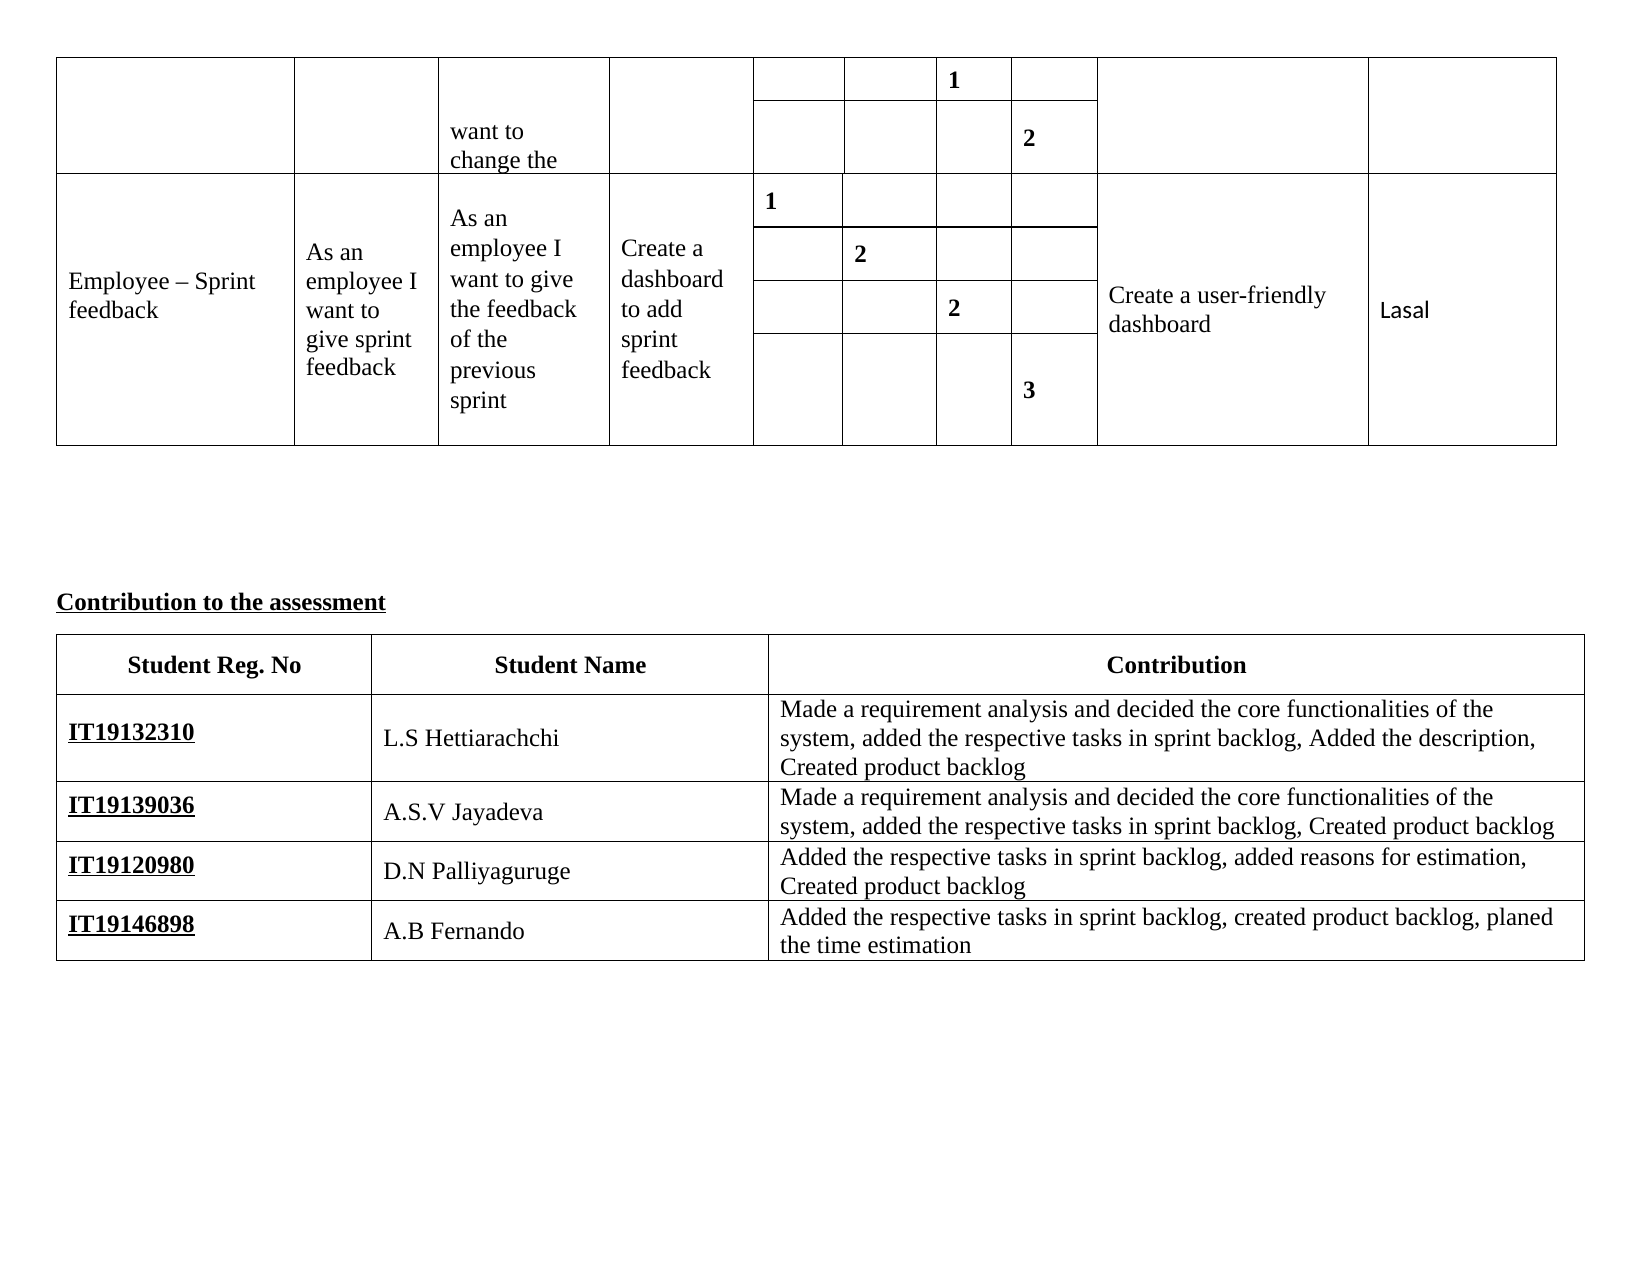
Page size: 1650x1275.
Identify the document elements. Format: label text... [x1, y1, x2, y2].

table_cell Employee – Sprint feedback [57, 174, 294, 444]
table_cell D.N Palliyaguruge [372, 842, 768, 900]
table_cell [1012, 58, 1097, 100]
table_cell [754, 228, 842, 280]
table_cell [843, 334, 936, 444]
table_cell IT19146898 [57, 901, 371, 960]
table_cell [937, 334, 1011, 444]
table_cell [843, 281, 936, 333]
table_cell L.S Hettiarachchi [372, 695, 768, 781]
table_cell As an employee I want to give sprint feedback [295, 174, 438, 444]
table_cell Made a requirement analysis and decided the core functionalities of the system, added the respective tasks in sprint backlog, Added the description, Created product backlog [769, 695, 1584, 781]
table_header Student Reg. No [57, 635, 371, 693]
table_cell [754, 334, 842, 444]
table_cell 2 [937, 281, 1011, 333]
table_cell [843, 174, 936, 226]
table_cell IT19132310 [57, 695, 371, 781]
table_cell [754, 281, 842, 333]
table_cell [754, 101, 844, 173]
table_cell [845, 101, 936, 173]
table_cell 3 [1012, 334, 1097, 444]
table_cell Added the respective tasks in sprint backlog, created product backlog, planed the time estimation [769, 901, 1584, 960]
table_cell [937, 228, 1011, 280]
table_cell IT19139036 [57, 782, 371, 841]
table_cell Lasal [1369, 174, 1556, 444]
table_cell Create a user-friendly dashboard [1098, 174, 1368, 444]
table_header Contribution [769, 635, 1584, 693]
table_header Student Name [372, 635, 768, 693]
table_cell [754, 58, 844, 100]
table_cell [1012, 228, 1097, 280]
table_cell Create a dashboard to add sprint feedback [610, 174, 753, 444]
table_cell [937, 174, 1011, 226]
table_cell Made a requirement analysis and decided the core functionalities of the system, added the respective tasks in sprint backlog, Created product backlog [769, 782, 1584, 841]
table_cell [845, 58, 936, 100]
table_cell [937, 101, 1011, 173]
text Contribution to the assessment [56, 587, 1500, 616]
table_cell A.S.V Jayadeva [372, 782, 768, 841]
table_cell 2 [1012, 101, 1097, 173]
table_cell Added the respective tasks in sprint backlog, added reasons for estimation, Created product backlog [769, 842, 1584, 900]
table_cell 1 [754, 174, 842, 226]
table_cell IT19120980 [57, 842, 371, 900]
table_cell A.B Fernando [372, 901, 768, 960]
table_cell 2 [843, 228, 936, 280]
table_cell [1012, 174, 1097, 226]
table_cell As an employee I want to give the feedback of the previous sprint [439, 174, 609, 444]
table_cell [1012, 281, 1097, 333]
table_cell 1 [937, 58, 1011, 100]
